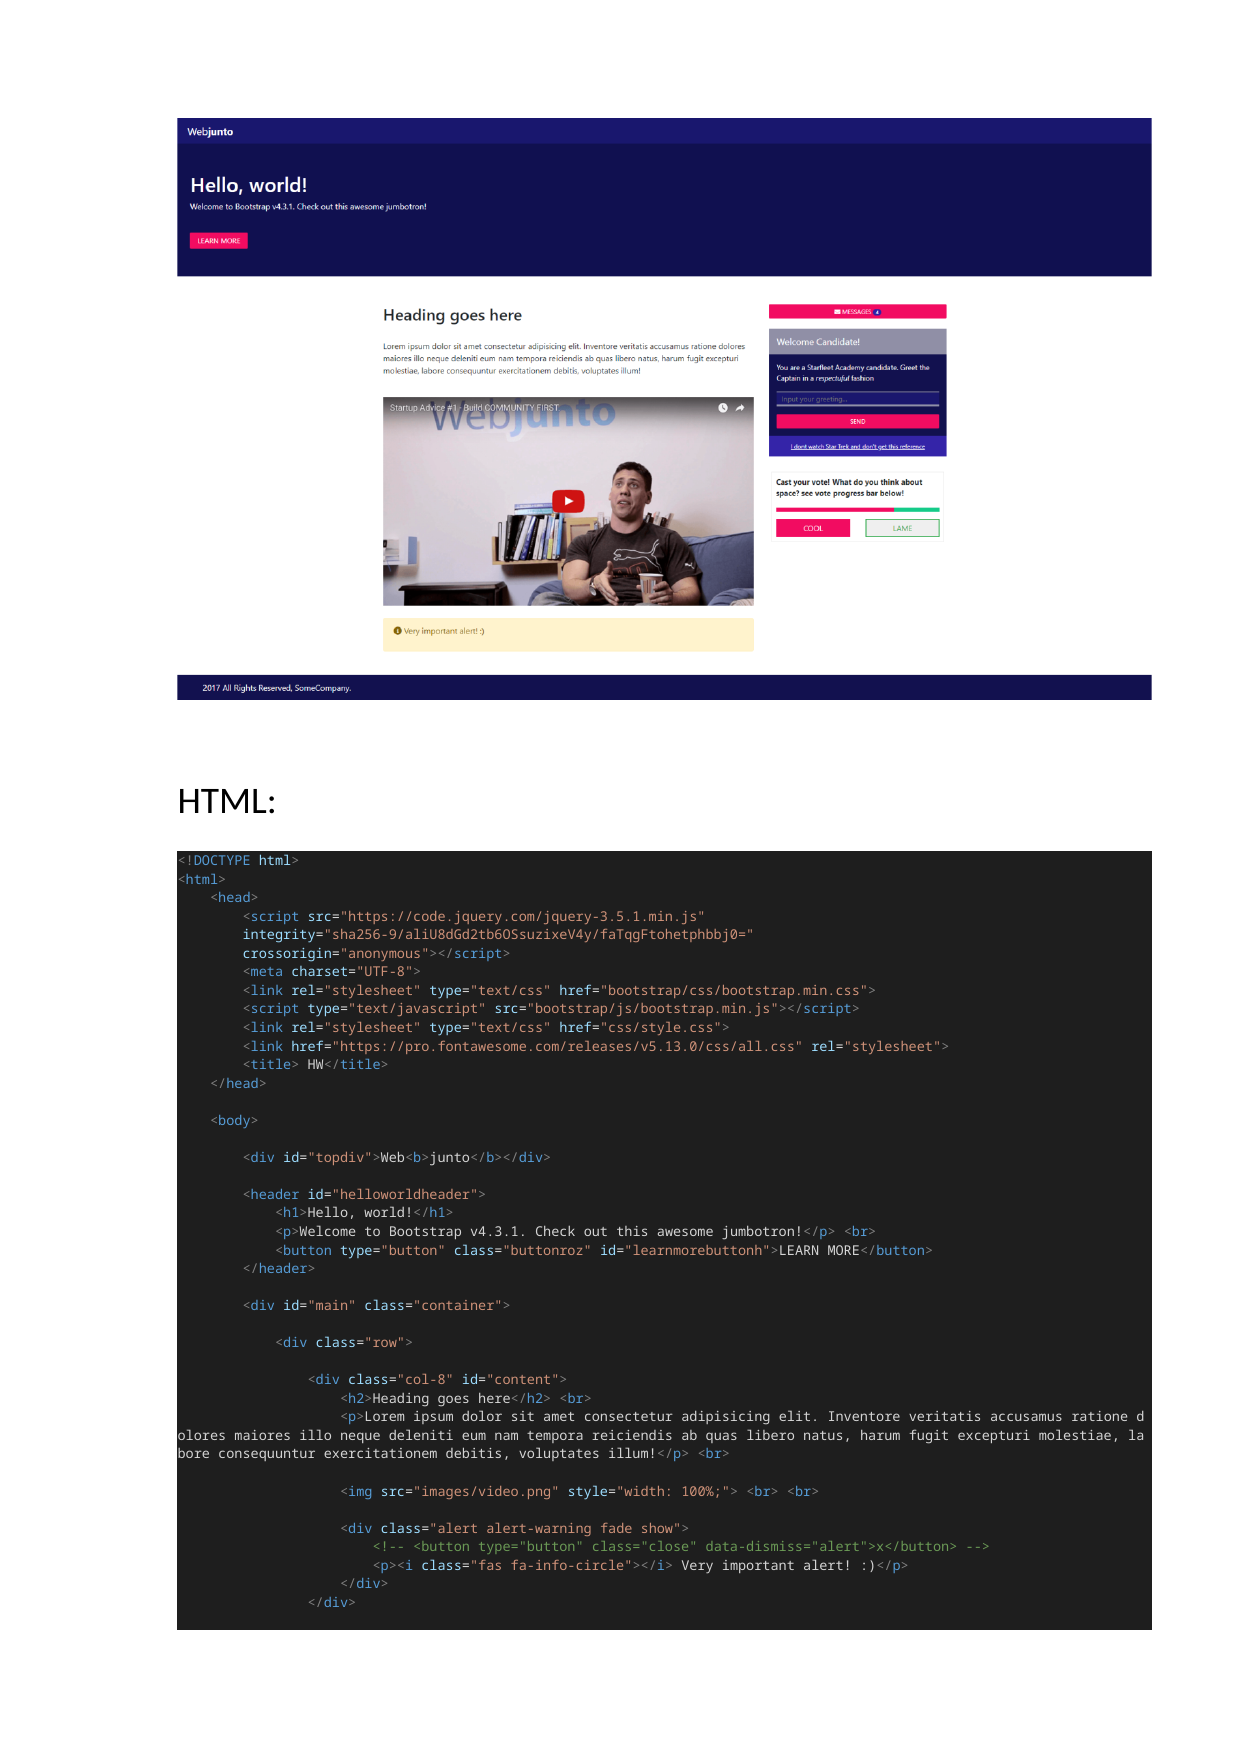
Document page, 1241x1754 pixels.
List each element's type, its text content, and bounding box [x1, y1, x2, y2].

text <head> [177, 888, 1152, 907]
picture [177, 118, 1152, 700]
text <p><i class="fas fa-info-circle"></i> Very important alert! :)</p> [177, 1556, 1152, 1574]
text <div id="main" class="container"> [177, 1296, 1152, 1314]
text <body> [177, 1111, 1152, 1129]
text crossorigin="anonymous"></script> [177, 944, 1152, 962]
text <p>Welcome to Bootstrap v4.3.1. Check out this awesome jumbotron!</p> <br> [177, 1222, 1152, 1240]
text <img src="images/video.png" style="width: 100%;"> <br> <br> [177, 1481, 1152, 1500]
text HTML: [177, 777, 1152, 823]
text <script src="https://code.jquery.com/jquery-3.5.1.min.js" [177, 907, 1152, 925]
text <!DOCTYPE html> [177, 851, 1152, 869]
text <meta charset="UTF-8"> [177, 962, 1152, 981]
text </head> [177, 1073, 1152, 1092]
text <p>Lorem ipsum dolor sit amet consectetur adipisicing elit. Inventore veritatis accusamus ratione dolores maiores illo neque deleniti eum nam tempora reiciendis ab quas libero natus, harum fugit excepturi molestiae, labore consequuntur exercitationem debitis, voluptates illum!</p> <br> [177, 1407, 1152, 1463]
text <div id="topdiv">Web<b>junto</b></div> [177, 1148, 1152, 1166]
text <!-- <button type="button" class="close" data-dismiss="alert">x</button> --> [177, 1537, 1152, 1556]
text </div> [177, 1593, 1152, 1611]
text </header> [177, 1259, 1152, 1277]
text integrity="sha256-9/aliU8dGd2tb6OSsuzixeV4y/faTqgFtohetphbbj0=" [177, 925, 1152, 944]
text <link href="https://pro.fontawesome.com/releases/v5.13.0/css/all.css" rel="stylesheet"> [177, 1036, 1152, 1055]
text <button type="button" class="buttonroz" id="learnmorebuttonh">LEARN MORE</button> [177, 1240, 1152, 1259]
text <h2>Heading goes here</h2> <br> [177, 1389, 1152, 1407]
text <div class="col-8" id="content"> [177, 1370, 1152, 1389]
text <header id="helloworldheader"> [177, 1185, 1152, 1203]
text <div class="alert alert-warning fade show"> [177, 1518, 1152, 1537]
text <script type="text/javascript" src="bootstrap/js/bootstrap.min.js"></script> [177, 999, 1152, 1018]
text <link rel="stylesheet" type="text/css" href="css/style.css"> [177, 1018, 1152, 1036]
text <h1>Hello, world!</h1> [177, 1203, 1152, 1222]
text </div> [177, 1574, 1152, 1593]
text <html> [177, 869, 1152, 888]
text <link rel="stylesheet" type="text/css" href="bootstrap/css/bootstrap.min.css"> [177, 981, 1152, 999]
text <div class="row"> [177, 1333, 1152, 1352]
text <title> HW</title> [177, 1055, 1152, 1073]
